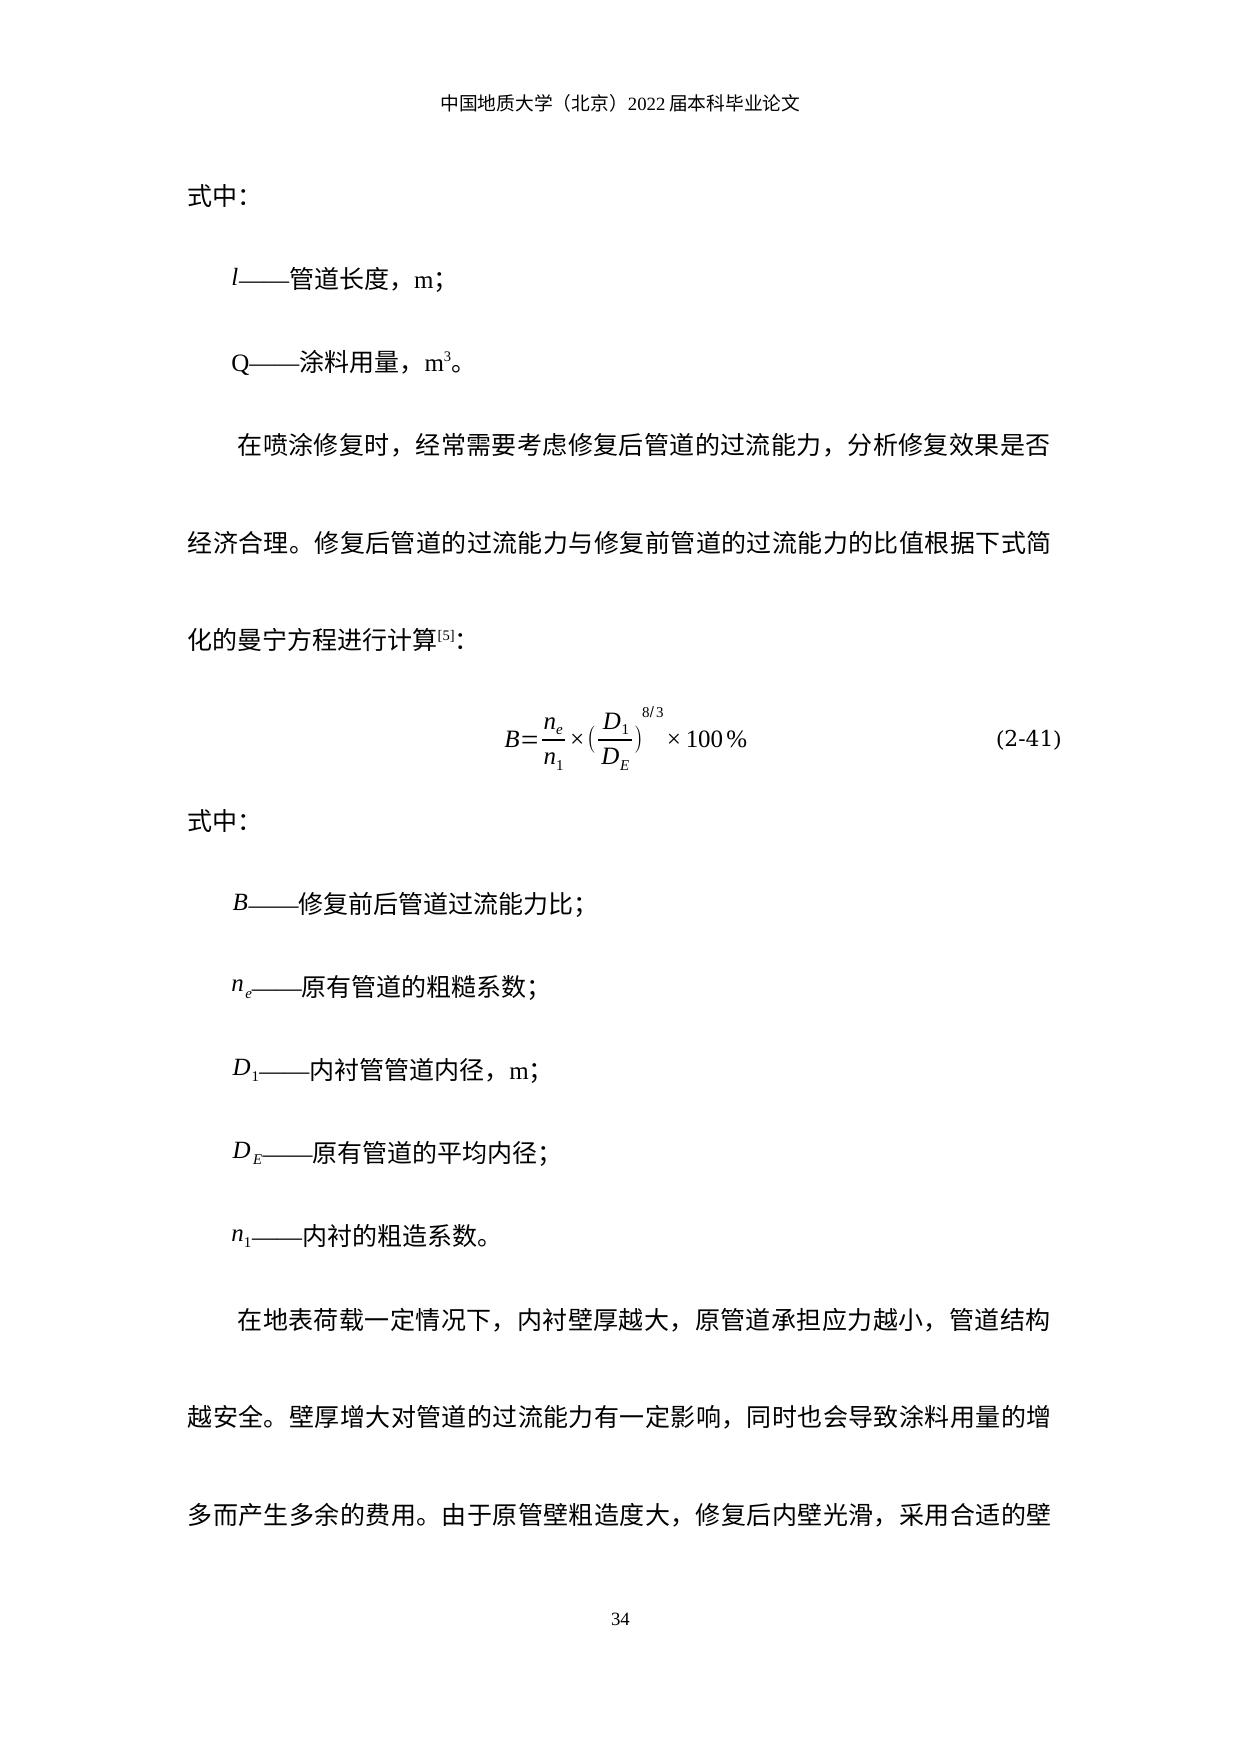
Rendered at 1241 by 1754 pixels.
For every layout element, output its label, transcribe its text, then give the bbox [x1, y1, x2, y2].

text ——修复前后管道过流能力比； [187, 870, 1053, 935]
text ——内衬的粗造系数。 [187, 1203, 1053, 1268]
text 式中： [187, 162, 1053, 227]
text ——管道长度，m； [187, 245, 1053, 310]
text Q——涂料用量，m3。 [187, 328, 1053, 393]
text 在地表荷载一定情况下，内衬壁厚越大，原管道承担应力越小，管道结构越安全。壁厚增大对管道的过流能力有一定影响，同时也会导致涂料用量的增多而产生多余的费用。由于原管壁粗造度大，修复后内壁光滑，采用合适的壁厚即可增加结构强度，也可达到过流能力的要求。 [187, 1286, 1053, 1546]
text 式中： [187, 787, 1053, 852]
text ——内衬管管道内径，m； [187, 1036, 1053, 1101]
text ——原有管道的平均内径； [187, 1119, 1053, 1184]
text 在喷涂修复时，经常需要考虑修复后管道的过流能力，分析修复效果是否经济合理。修复后管道的过流能力与修复前管道的过流能力的比值根据下式简化的曼宁方程进行计算[5]： [187, 411, 1053, 671]
text ——原有管道的粗糙系数； [187, 953, 1053, 1018]
text (2-41) [187, 689, 1053, 787]
